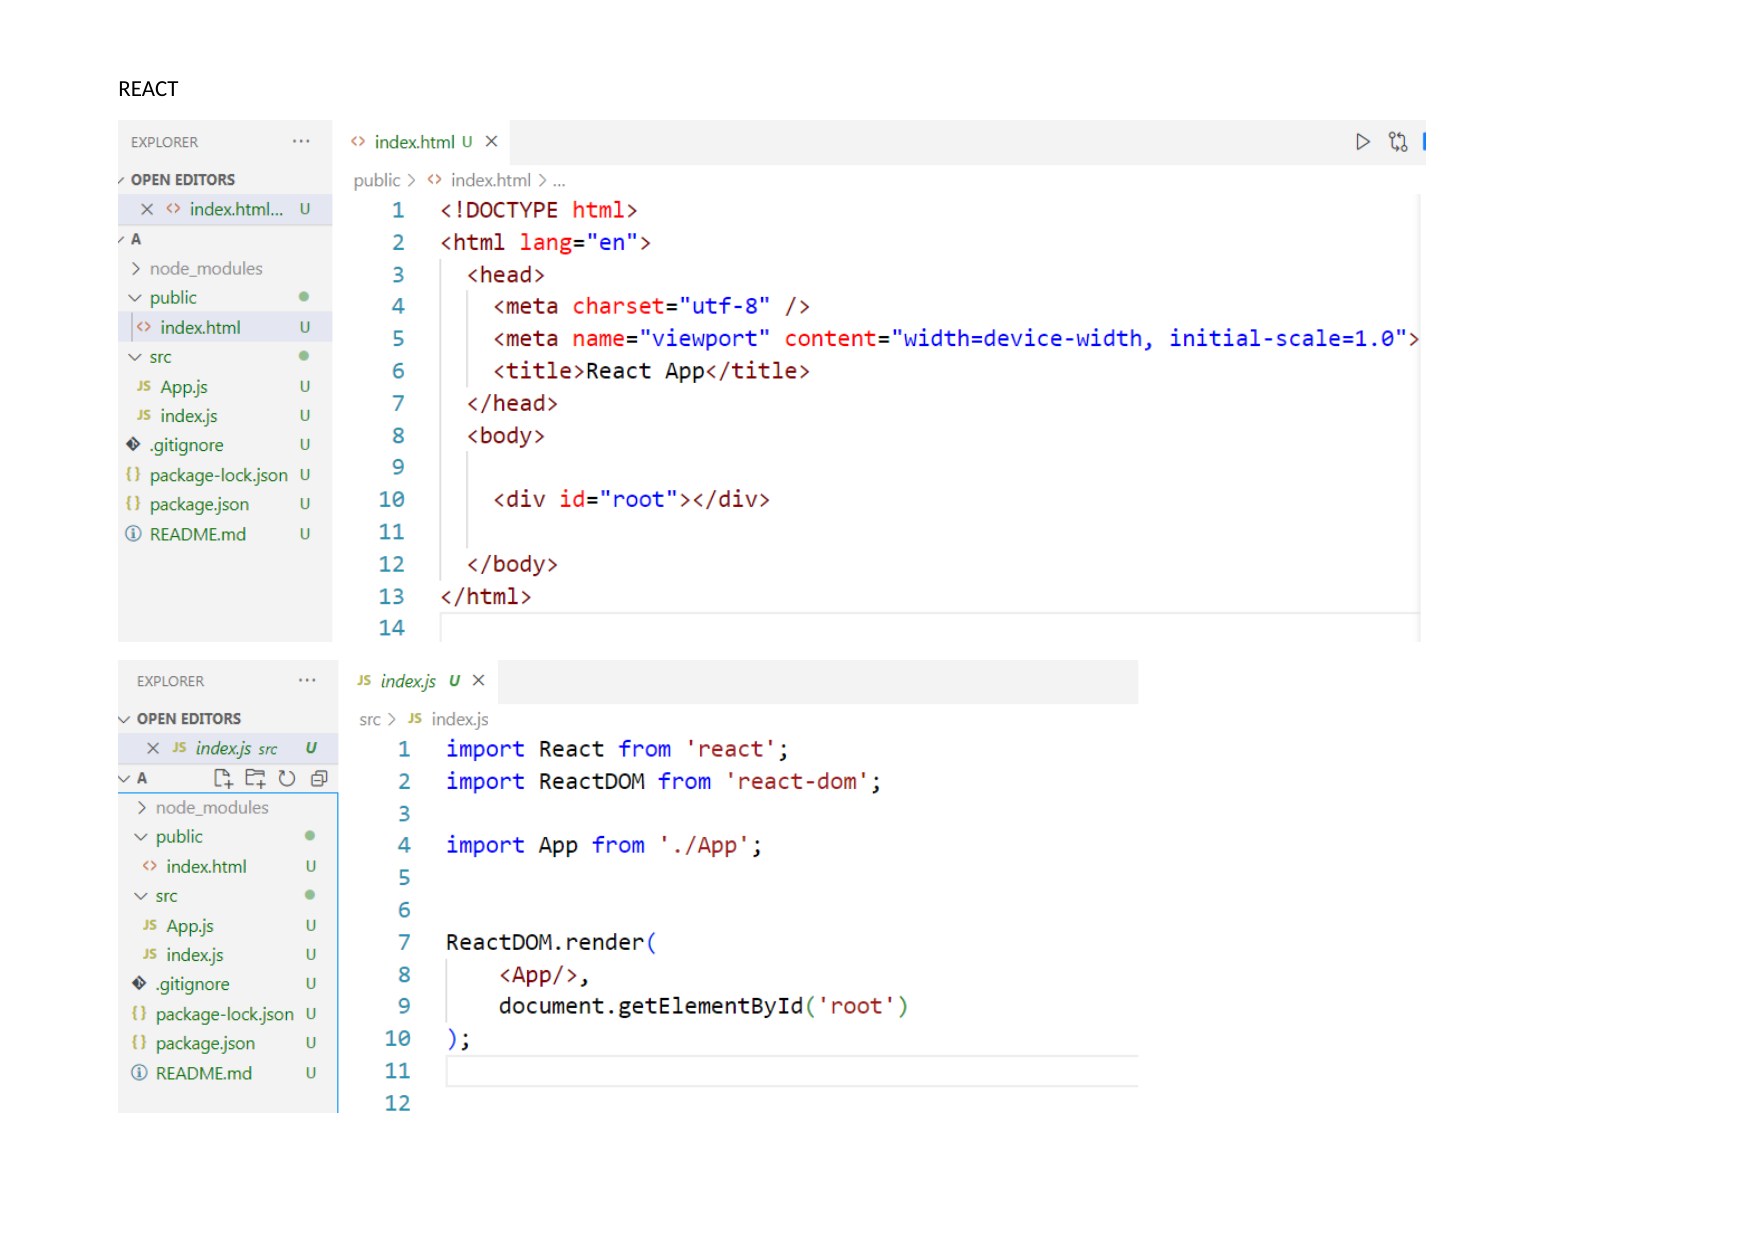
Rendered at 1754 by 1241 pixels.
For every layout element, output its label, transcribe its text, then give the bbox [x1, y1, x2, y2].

text REACT [118, 74, 1636, 102]
picture [118, 120, 1426, 642]
picture [118, 660, 1139, 1113]
